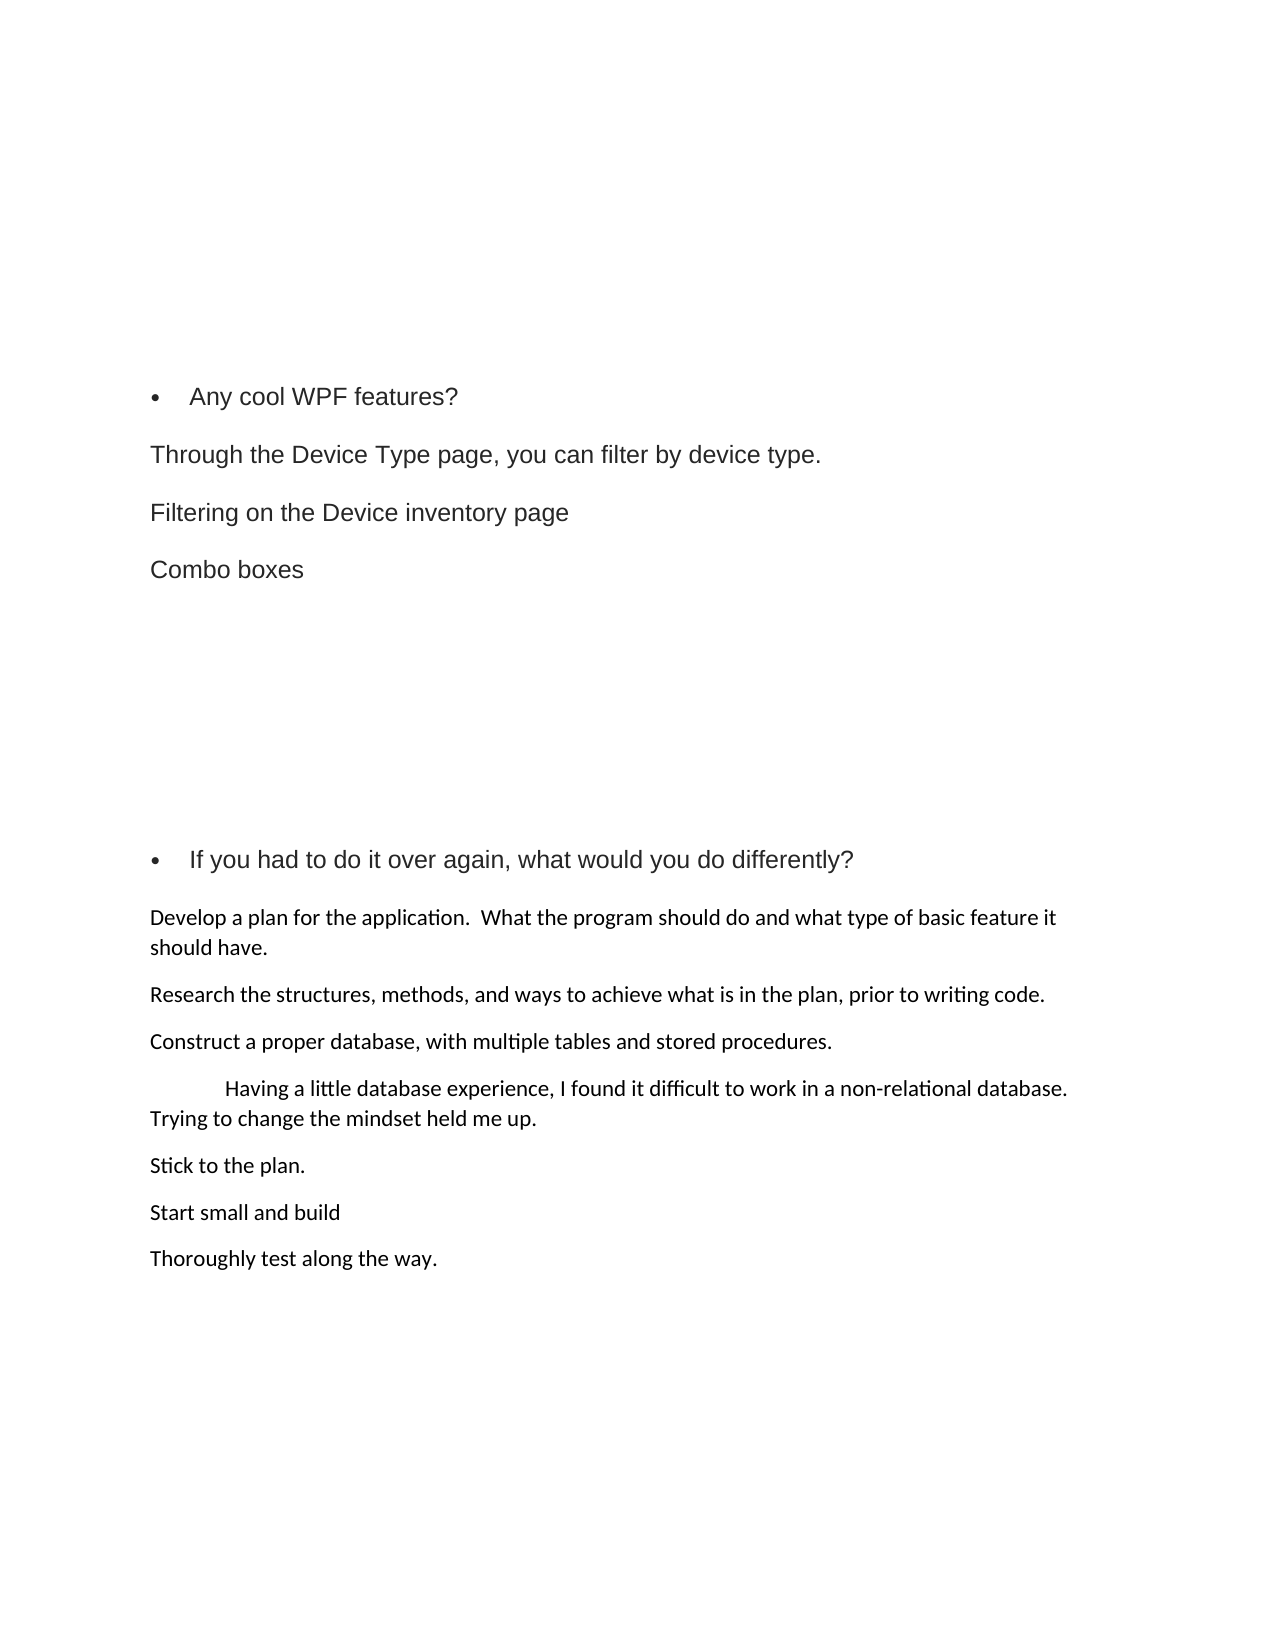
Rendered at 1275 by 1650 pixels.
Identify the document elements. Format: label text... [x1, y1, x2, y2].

text Thoroughly test along the way. [150, 1244, 1125, 1273]
text Having a little database experience, I found it difficult to work in a non-relational database. Trying to change the mindset held me up. [150, 1074, 1125, 1132]
text Construct a proper database, with multiple tables and stored procedures. [150, 1027, 1125, 1055]
text Combo boxes [150, 555, 1125, 584]
list If you had to do it over again, what would you do differently? [152, 845, 1125, 874]
text Filtering on the Device inventory page [150, 497, 1125, 526]
text Start small and build [150, 1198, 1125, 1226]
text Develop a plan for the application. What the program should do and what type of basic feature it should have. [150, 903, 1125, 961]
text Through the Device Type page, you can filter by device type. [150, 439, 1125, 468]
text Stick to the plan. [150, 1151, 1125, 1179]
list Any cool WPF features? [152, 382, 1125, 410]
text Research the structures, methods, and ways to achieve what is in the plan, prior to writing code. [150, 980, 1125, 1008]
